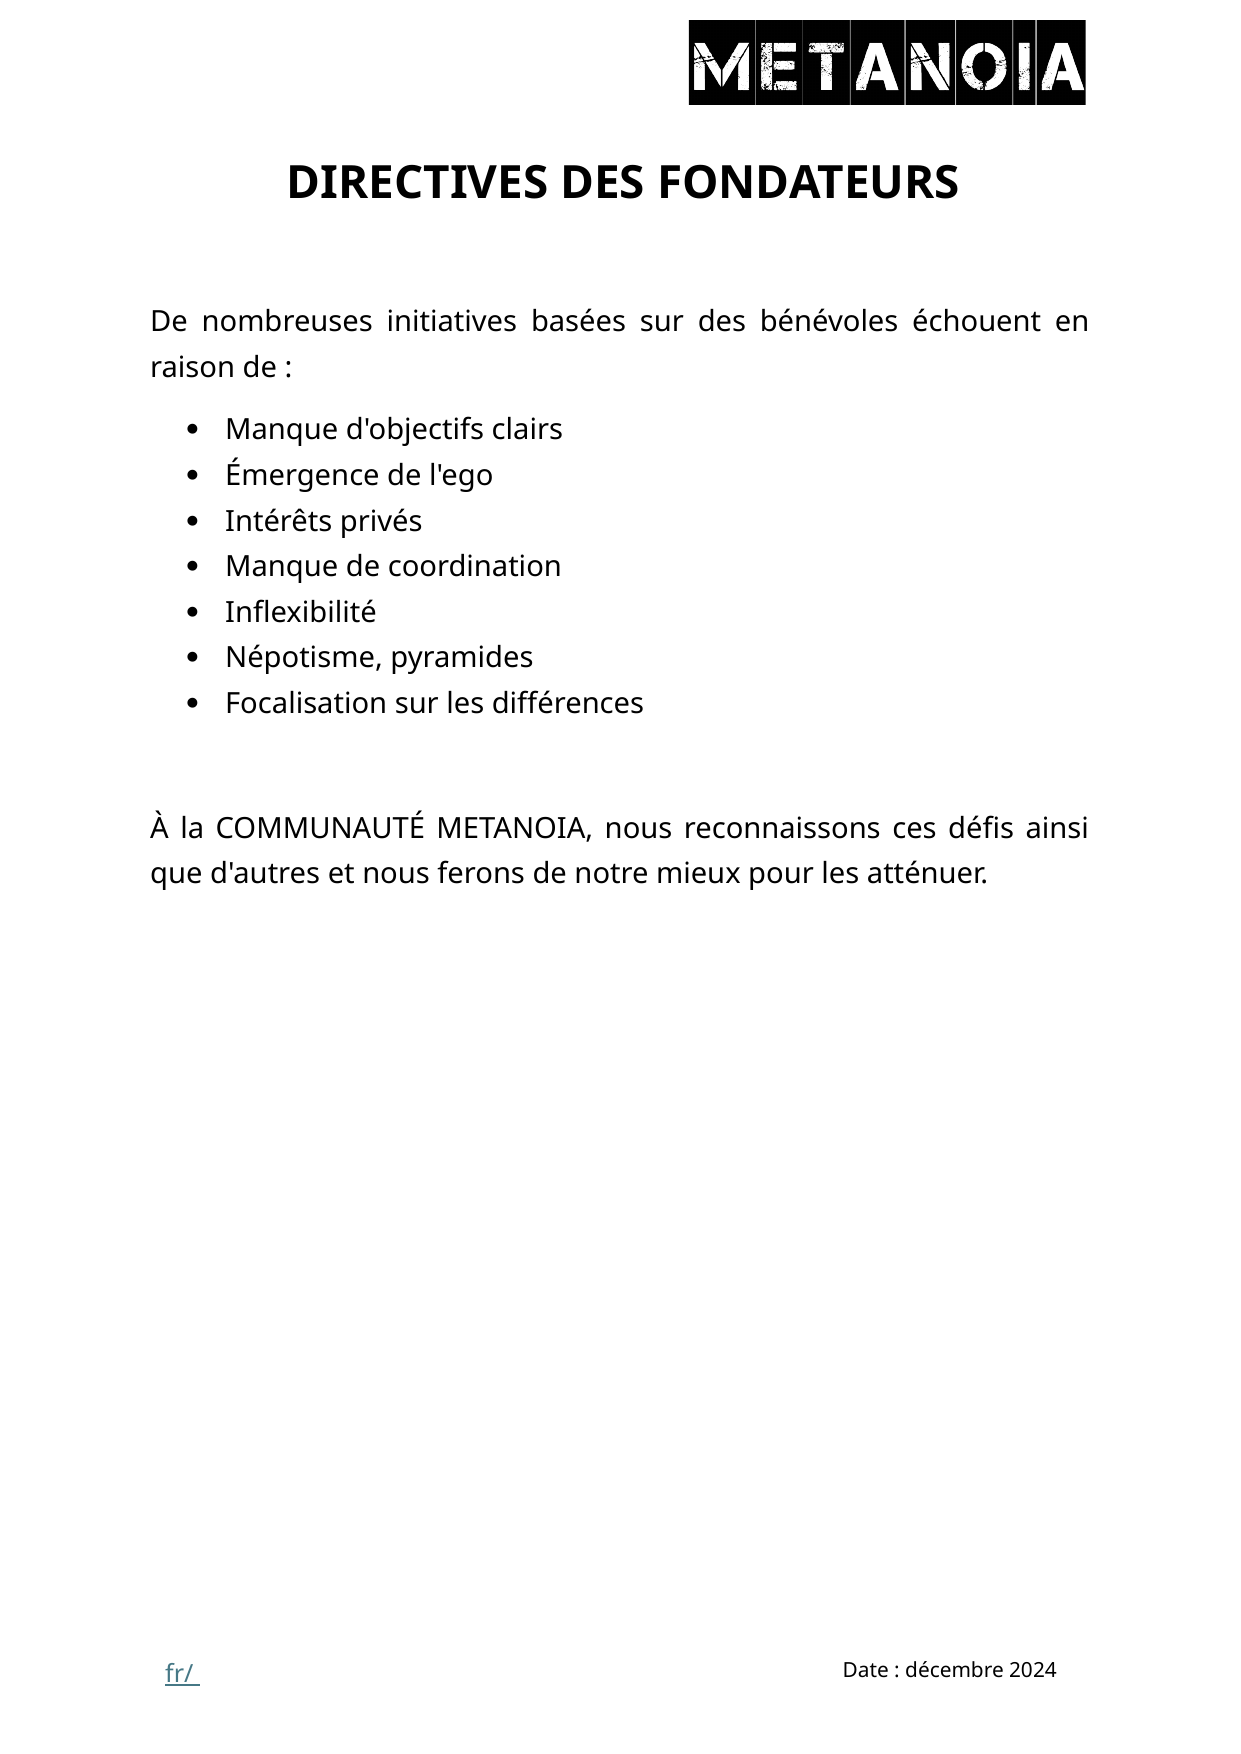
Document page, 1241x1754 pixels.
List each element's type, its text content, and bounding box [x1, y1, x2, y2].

text À la COMMUNAUTÉ METANOIA, nous reconnaissons ces défis ainsi que d'autres et nous ferons de notre mieux pour les atténuer. [150, 807, 1090, 892]
picture [688, 20, 1086, 105]
text DIRECTIVES DES FONDATEURS [150, 150, 1090, 212]
list Émergence de l'ego [187, 454, 1090, 494]
text De nombreuses initiatives basées sur des bénévoles échouent en raison de : [150, 301, 1090, 386]
list Focalisation sur les différences [187, 682, 1090, 722]
list Inflexibilité [187, 591, 1090, 631]
list Intérêts privés [187, 500, 1090, 539]
list Manque de coordination [187, 545, 1090, 585]
list Népotisme, pyramides [187, 637, 1090, 676]
list Manque d'objectifs clairs [187, 408, 1090, 448]
